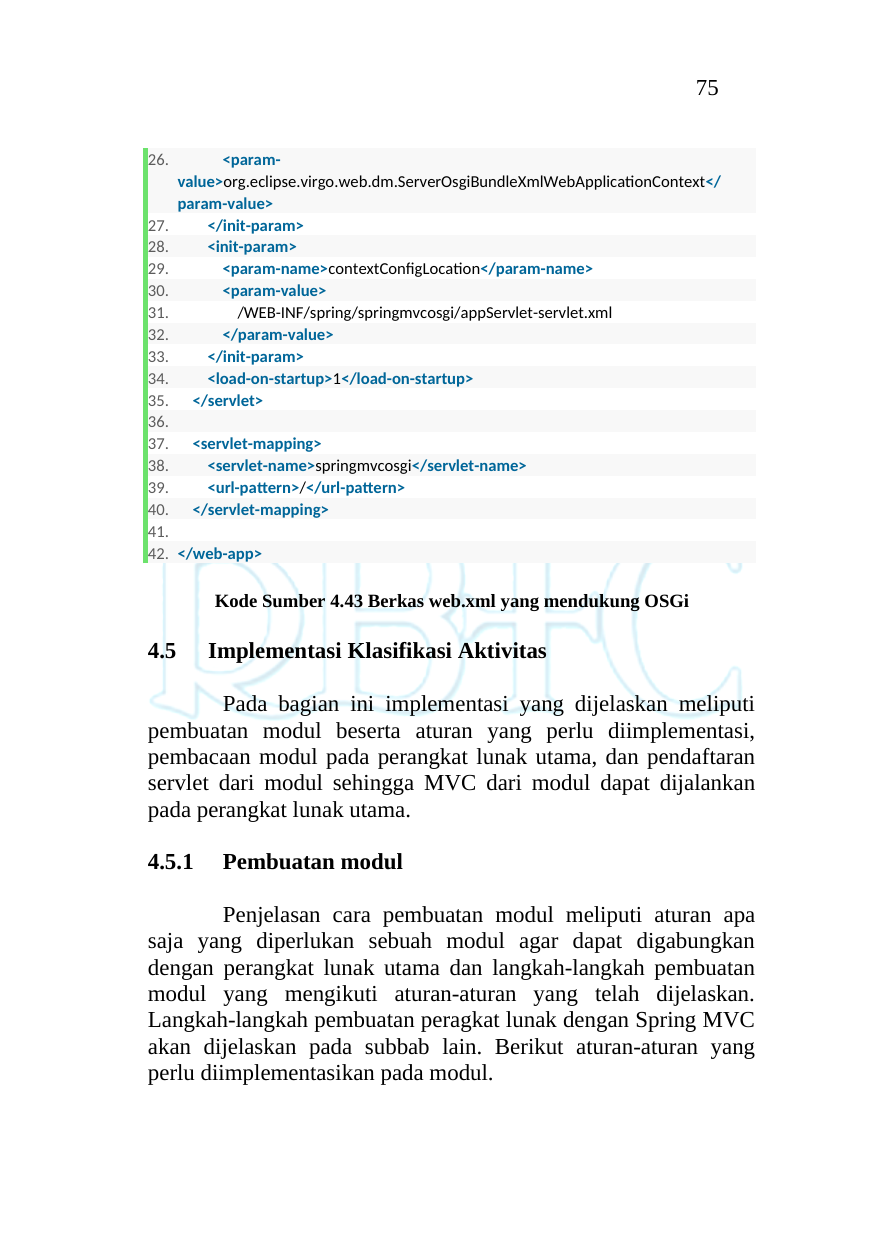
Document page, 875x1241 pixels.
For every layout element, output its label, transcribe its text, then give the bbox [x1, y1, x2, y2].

list </servlet-mapping> [148, 498, 756, 519]
list <servlet-name>springmvcosgi</servlet-name> [148, 454, 756, 476]
subtitle Implementasi Klasifikasi Aktivitas [148, 638, 756, 664]
list /WEB-INF/spring/springmvcosgi/appServlet-servlet.xml [148, 301, 756, 323]
list </web-app> [148, 541, 756, 563]
list <servlet-mapping> [148, 432, 756, 454]
list <load-on-startup>1</load-on-startup> [148, 366, 756, 388]
list <url-pattern>/</url-pattern> [148, 476, 756, 498]
text Penjelasan cara pembuatan modul meliputi aturan apa saja yang diperlukan sebuah modul agar dapat digabungkan dengan perangkat lunak utama dan langkah-langkah pembuatan modul yang mengikuti aturan-aturan yang telah dijelaskan. Langkah-langkah pembuatan peragkat lunak dengan Spring MVC akan dijelaskan pada subbab lain. Berikut aturan-aturan yang perlu diimplementasikan pada modul. [148, 901, 756, 1086]
list </servlet> [148, 388, 756, 410]
list <param-value>org.eclipse.virgo.web.dm.ServerOsgiBundleXmlWebApplicationContext</param-value> [148, 148, 756, 213]
list <param-name>contextConfigLocation</param-name> [148, 257, 756, 279]
text Pada bagian ini implementasi yang dijelaskan meliputi pembuatan modul beserta aturan yang perlu diimplementasi, pembacaan modul pada perangkat lunak utama, dan pendaftaran servlet dari modul sehingga MVC dari modul dapat dijalankan pada perangkat lunak utama. [148, 690, 756, 822]
list <param-value> [148, 279, 756, 301]
text Kode Sumber 4.43 Berkas web.xml yang mendukung OSGi [148, 590, 756, 611]
list </init-param> [148, 213, 756, 235]
subtitle Pembuatan modul [148, 848, 756, 875]
list </param-value> [148, 323, 756, 344]
list </init-param> [148, 344, 756, 366]
list <init-param> [148, 235, 756, 257]
